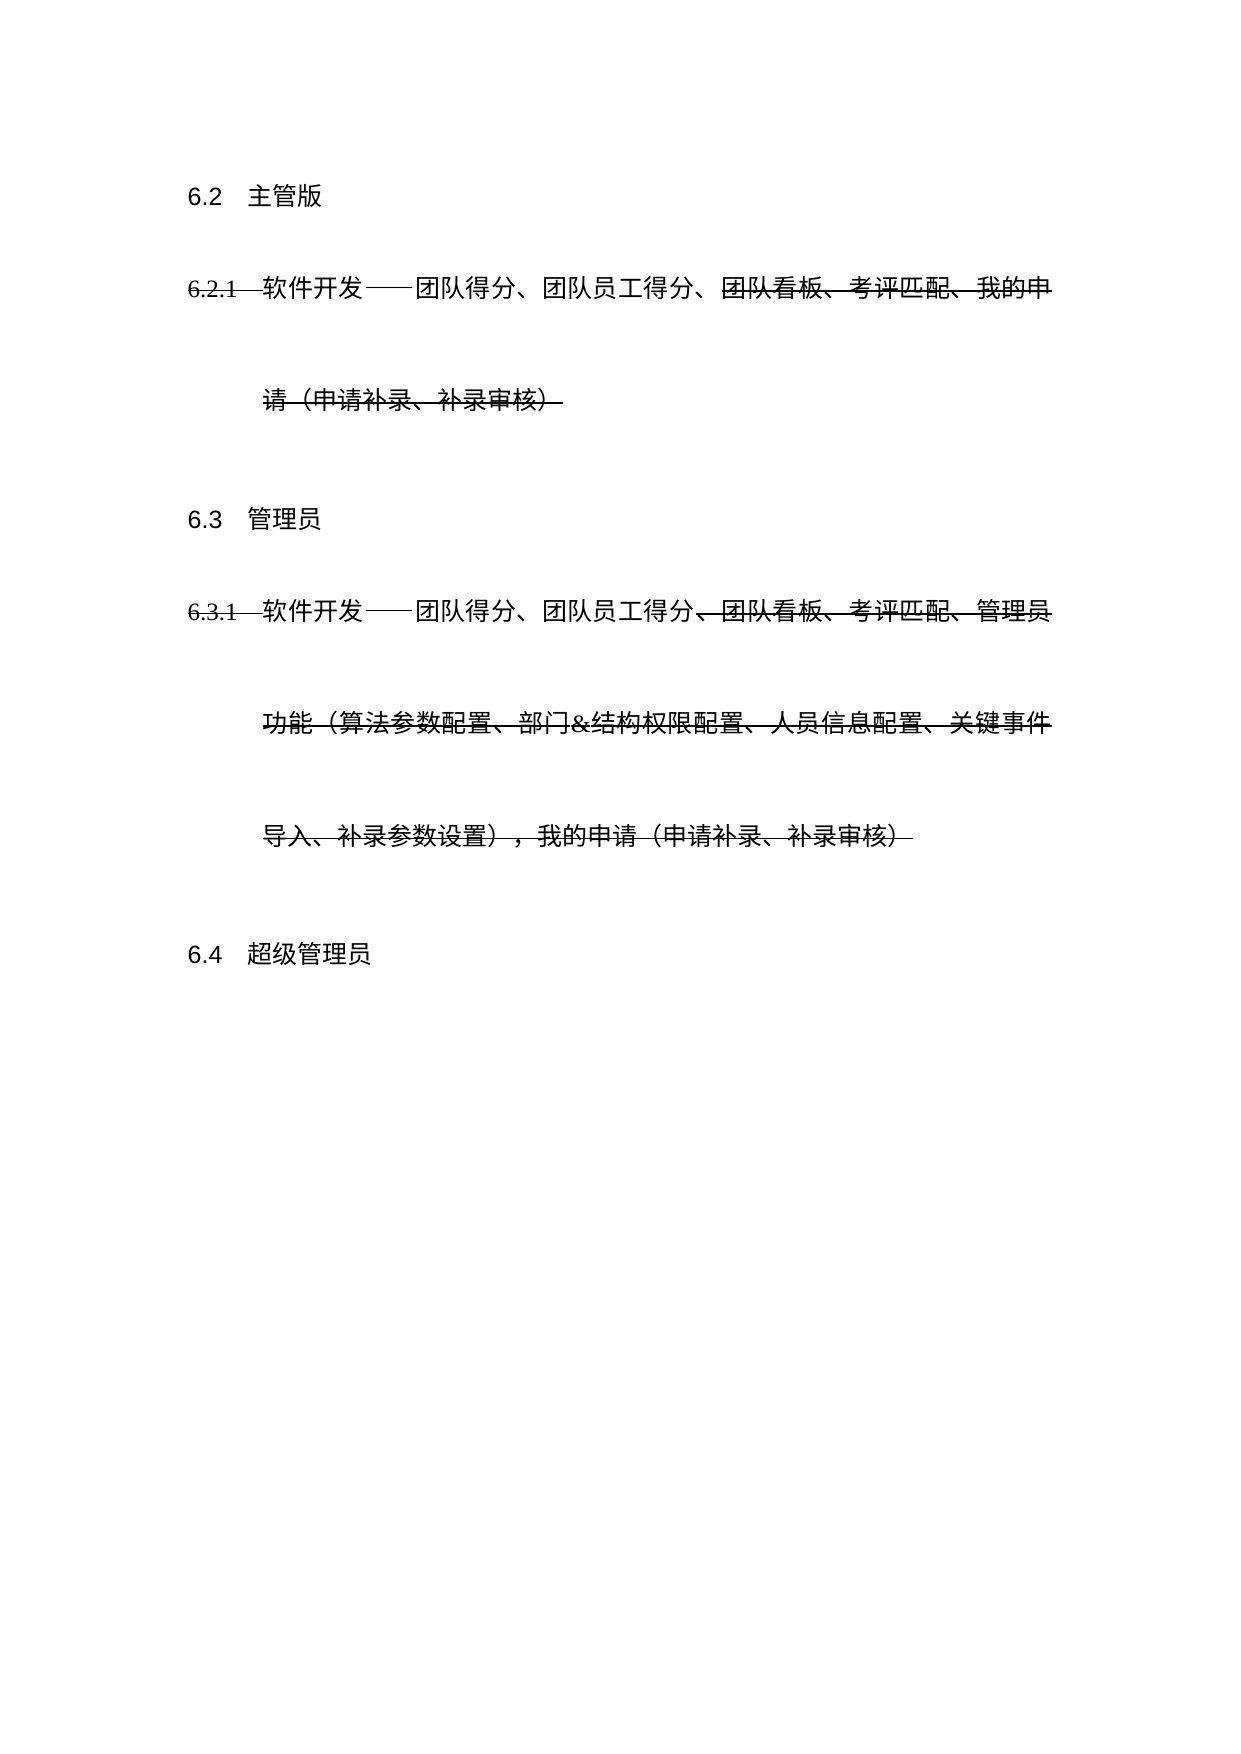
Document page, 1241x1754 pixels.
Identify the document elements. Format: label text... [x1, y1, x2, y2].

subtitle 管理员 [187, 485, 1053, 550]
subtitle 软件开发——团队得分、团队员工得分、团队看板、考评匹配、管理员功能（算法参数配置、部门&结构权限配置、人员信息配置、关键事件导入、补录参数设置），我的申请（申请补录、补录审核） [187, 577, 1053, 867]
subtitle 主管版 [187, 162, 1053, 227]
subtitle 软件开发——团队得分、团队员工得分、团队看板、考评匹配、我的申请（申请补录、补录审核） [187, 254, 1053, 431]
subtitle 超级管理员 [187, 920, 1053, 985]
